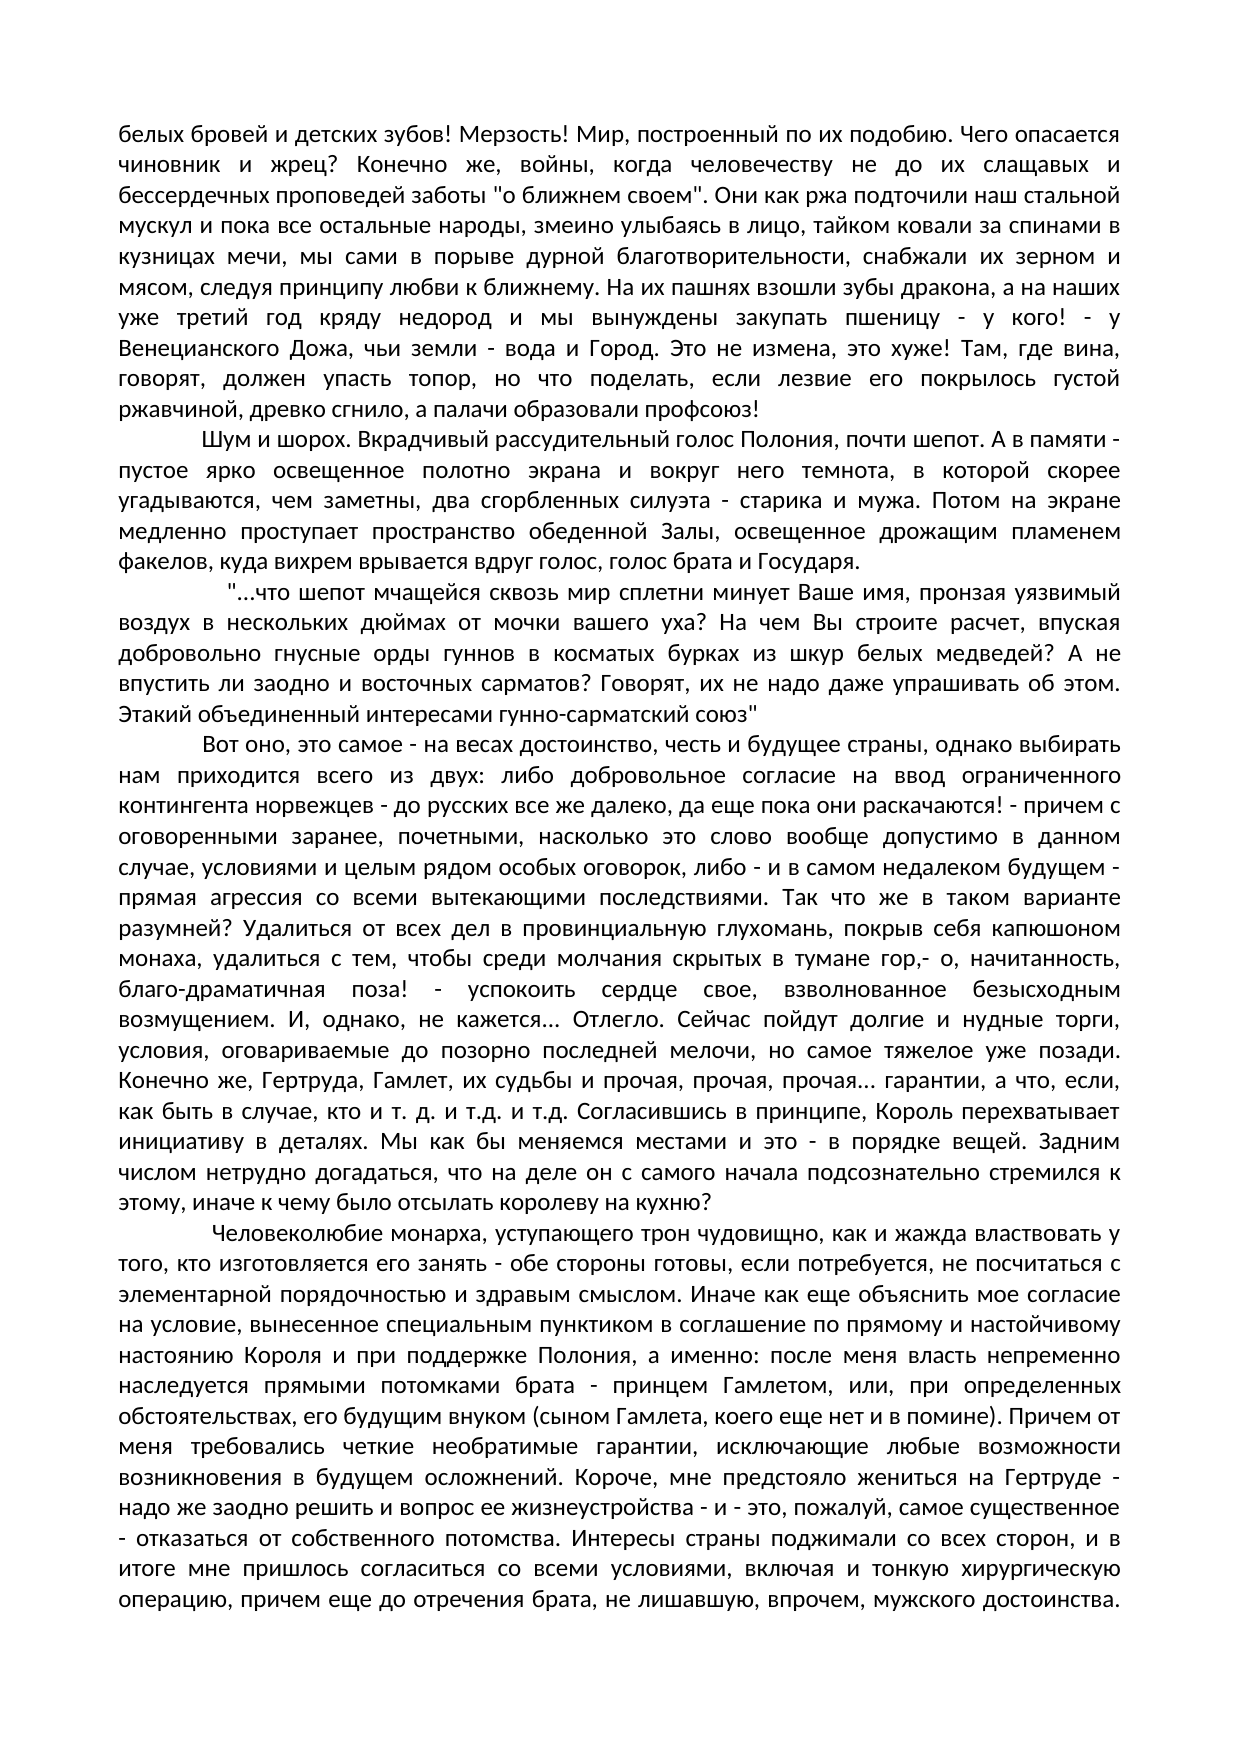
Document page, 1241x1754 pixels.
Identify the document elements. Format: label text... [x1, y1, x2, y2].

text Вот оно, это самое - на весах достоинство, честь и будущее страны, однако выбирать нам приходится всего из двух: либо добровольное согласие на ввод ограниченного контингента норвежцев - до русских все же далеко, да еще пока они раскачаются! - причем с оговоренными заранее, почетными, насколько это слово вообще допустимо в данном случае, условиями и целым рядом особых оговорок, либо - и в самом недалеком будущем - прямая агрессия со всеми вытекающими последствиями. Так что же в таком варианте разумней? Удалиться от всех дел в провинциальную глухомань, покрыв себя капюшоном монаха, удалиться с тем, чтобы среди молчания скрытых в тумане гор,- о, начитанность, благо-драматичная поза! - успокоить сердце свое, взволнованное безысходным возмущением. И, однако, не кажется... Отлегло. Сейчас пойдут долгие и нудные торги, условия, оговариваемые до позорно последней мелочи, но самое тяжелое уже позади. Конечно же, Гертруда, Гамлет, их судьбы и прочая, прочая, прочая... гарантии, а что, если, как быть в случае, кто и т. д. и т.д. и т.д. Согласившись в принципе, Король перехватывает инициативу в деталях. Мы как бы меняемся местами и это - в порядке вещей. Задним числом нетрудно догадаться, что на деле он с самого начала подсознательно стремился к этому, иначе к чему было отсылать королеву на кухню? [118, 728, 1122, 1217]
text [118, 1217, 1122, 1614]
text Шум и шорох. Вкрадчивый рассудительный голос Полония, почти шепот. А в памяти - пустое ярко освещенное полотно экрана и вокруг него темнота, в которой скорее угадываются, чем заметны, два сгорбленных силуэта - старика и мужа. Потом на экране медленно проступает пространство обеденной Залы, освещенное дрожащим пламенем факелов, куда вихрем врывается вдруг голос, голос брата и Государя. [118, 423, 1122, 576]
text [118, 118, 1122, 423]
text "...что шепот мчащейся сквозь мир сплетни минует Ваше имя, пронзая уязвимый воздух в нескольких дюймах от мочки вашего уха? На чем Вы строите расчет, впуская добровольно гнусные орды гуннов в косматых бурках из шкур белых медведей? А не впустить ли заодно и восточных сарматов? Говорят, их не надо даже упрашивать об этом. Этакий объединенный интересами гунно-сарматский союз" [118, 576, 1122, 728]
